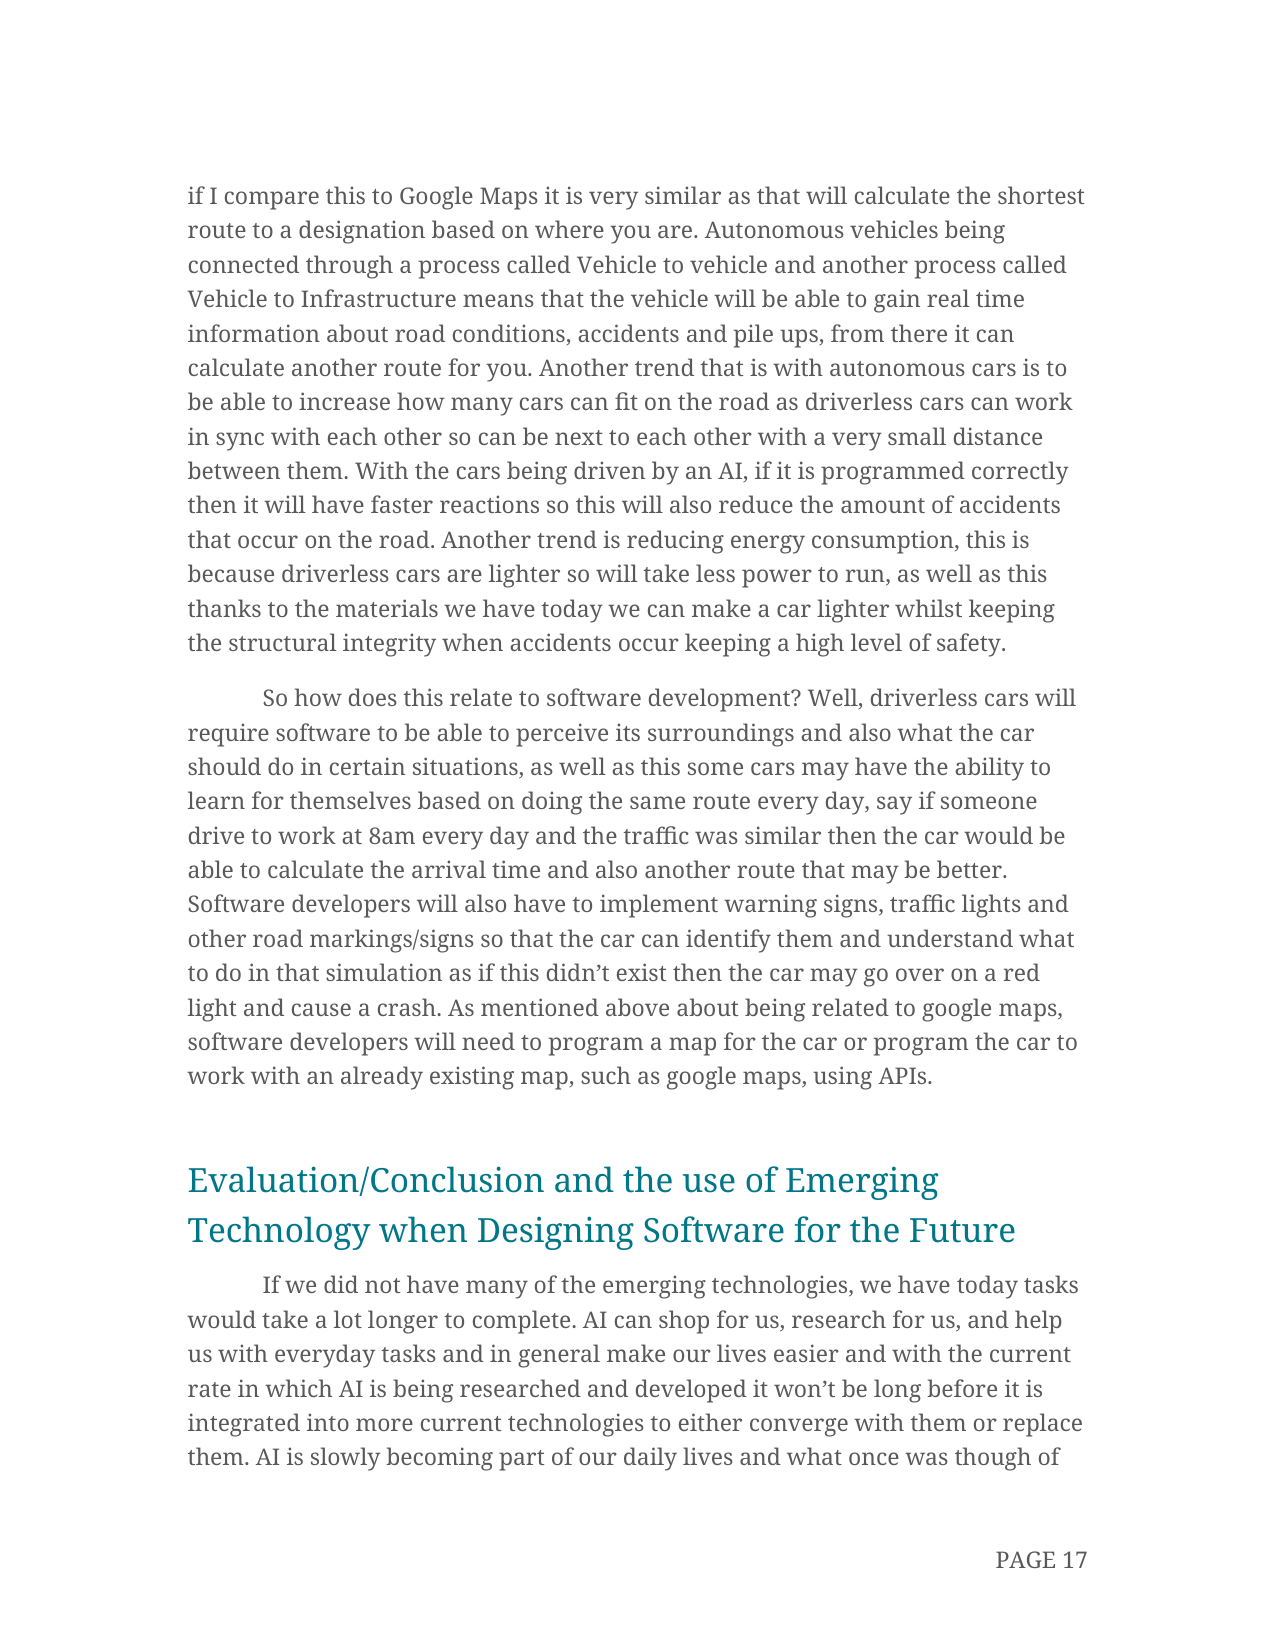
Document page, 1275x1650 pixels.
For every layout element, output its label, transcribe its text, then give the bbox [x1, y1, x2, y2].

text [187, 180, 1087, 658]
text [187, 1269, 1087, 1472]
subtitle Evaluation/Conclusion and the use of Emerging Technology when Designing Software for the Future [187, 1157, 1087, 1252]
text So how does this relate to software development? Well, driverless cars will require software to be able to perceive its surroundings and also what the car should do in certain situations, as well as this some cars may have the ability to learn for themselves based on doing the same route every day, say if someone drive to work at 8am every day and the traffic was similar then the car would be able to calculate the arrival time and also another route that may be better. Software developers will also have to implement warning signs, traffic lights and other road markings/signs so that the car can identify them and understand what to do in that simulation as if this didn’t exist then the car may go over on a red light and cause a crash. As mentioned above about being related to google maps, software developers will need to program a map for the car or program the car to work with an already existing map, such as google maps, using APIs. [187, 682, 1087, 1091]
